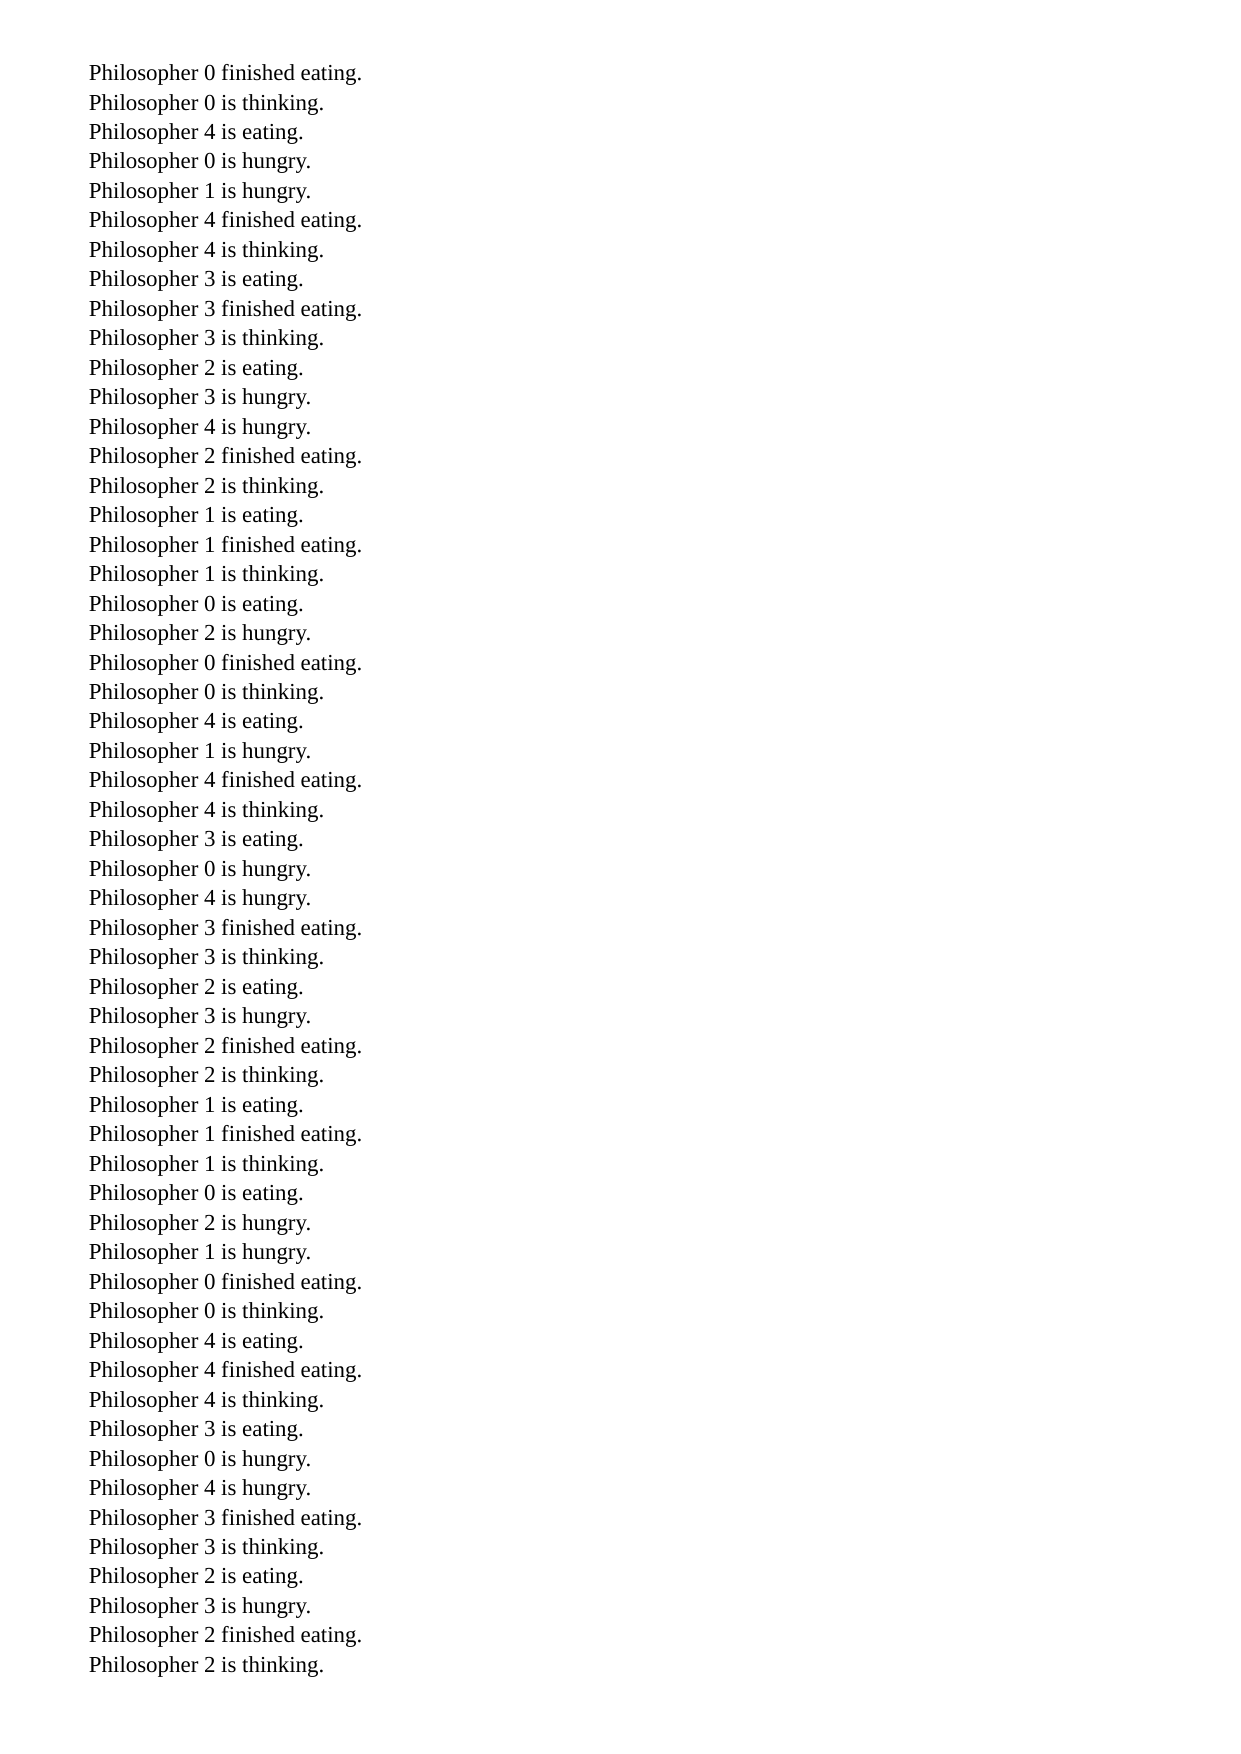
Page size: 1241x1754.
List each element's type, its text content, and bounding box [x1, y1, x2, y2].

text Philosopher 3 is eating. [89, 826, 1181, 852]
text Philosopher 3 is thinking. [89, 324, 1181, 351]
text Philosopher 3 is hungry. [89, 1592, 1181, 1618]
text Philosopher 2 is thinking. [89, 1651, 1181, 1677]
text Philosopher 4 finished eating. [89, 206, 1181, 233]
text Philosopher 1 is eating. [89, 501, 1181, 528]
text Philosopher 4 is eating. [89, 708, 1181, 734]
text Philosopher 1 is thinking. [89, 1150, 1181, 1176]
text Philosopher 2 is eating. [89, 973, 1181, 999]
text Philosopher 1 is thinking. [89, 560, 1181, 587]
text Philosopher 4 is thinking. [89, 796, 1181, 822]
text Philosopher 0 finished eating. [89, 1268, 1181, 1294]
text Philosopher 3 finished eating. [89, 1503, 1181, 1530]
text Philosopher 2 is eating. [89, 354, 1181, 380]
text Philosopher 1 finished eating. [89, 1120, 1181, 1147]
text Philosopher 1 is hungry. [89, 737, 1181, 763]
text Philosopher 0 is thinking. [89, 678, 1181, 704]
text Philosopher 4 finished eating. [89, 767, 1181, 793]
text Philosopher 4 is hungry. [89, 884, 1181, 911]
text Philosopher 0 finished eating. [89, 649, 1181, 675]
text Philosopher 3 is thinking. [89, 943, 1181, 970]
text Philosopher 2 is thinking. [89, 472, 1181, 498]
text Philosopher 3 is eating. [89, 1415, 1181, 1441]
text Philosopher 0 finished eating. [89, 59, 1181, 85]
text Philosopher 4 finished eating. [89, 1356, 1181, 1382]
text Philosopher 1 finished eating. [89, 531, 1181, 557]
text Philosopher 2 is hungry. [89, 1209, 1181, 1235]
text Philosopher 2 is thinking. [89, 1061, 1181, 1088]
text Philosopher 3 is thinking. [89, 1533, 1181, 1559]
text Philosopher 0 is hungry. [89, 1444, 1181, 1471]
text Philosopher 2 finished eating. [89, 442, 1181, 469]
text Philosopher 1 is hungry. [89, 1238, 1181, 1264]
text Philosopher 4 is eating. [89, 118, 1181, 144]
text Philosopher 3 finished eating. [89, 295, 1181, 321]
text Philosopher 0 is hungry. [89, 855, 1181, 881]
text Philosopher 0 is eating. [89, 590, 1181, 616]
text Philosopher 2 finished eating. [89, 1032, 1181, 1058]
text Philosopher 4 is hungry. [89, 413, 1181, 439]
text Philosopher 0 is thinking. [89, 1297, 1181, 1323]
text Philosopher 1 is hungry. [89, 177, 1181, 203]
text Philosopher 1 is eating. [89, 1091, 1181, 1117]
text Philosopher 3 is eating. [89, 265, 1181, 292]
text Philosopher 3 is hungry. [89, 383, 1181, 410]
text Philosopher 0 is thinking. [89, 88, 1181, 115]
text Philosopher 2 is eating. [89, 1562, 1181, 1589]
text Philosopher 0 is eating. [89, 1179, 1181, 1206]
text Philosopher 4 is eating. [89, 1327, 1181, 1353]
text Philosopher 3 finished eating. [89, 914, 1181, 940]
text Philosopher 0 is hungry. [89, 147, 1181, 174]
text Philosopher 2 finished eating. [89, 1621, 1181, 1648]
text Philosopher 3 is hungry. [89, 1002, 1181, 1029]
text Philosopher 2 is hungry. [89, 619, 1181, 646]
text Philosopher 4 is thinking. [89, 1386, 1181, 1412]
text Philosopher 4 is thinking. [89, 236, 1181, 262]
text Philosopher 4 is hungry. [89, 1474, 1181, 1500]
